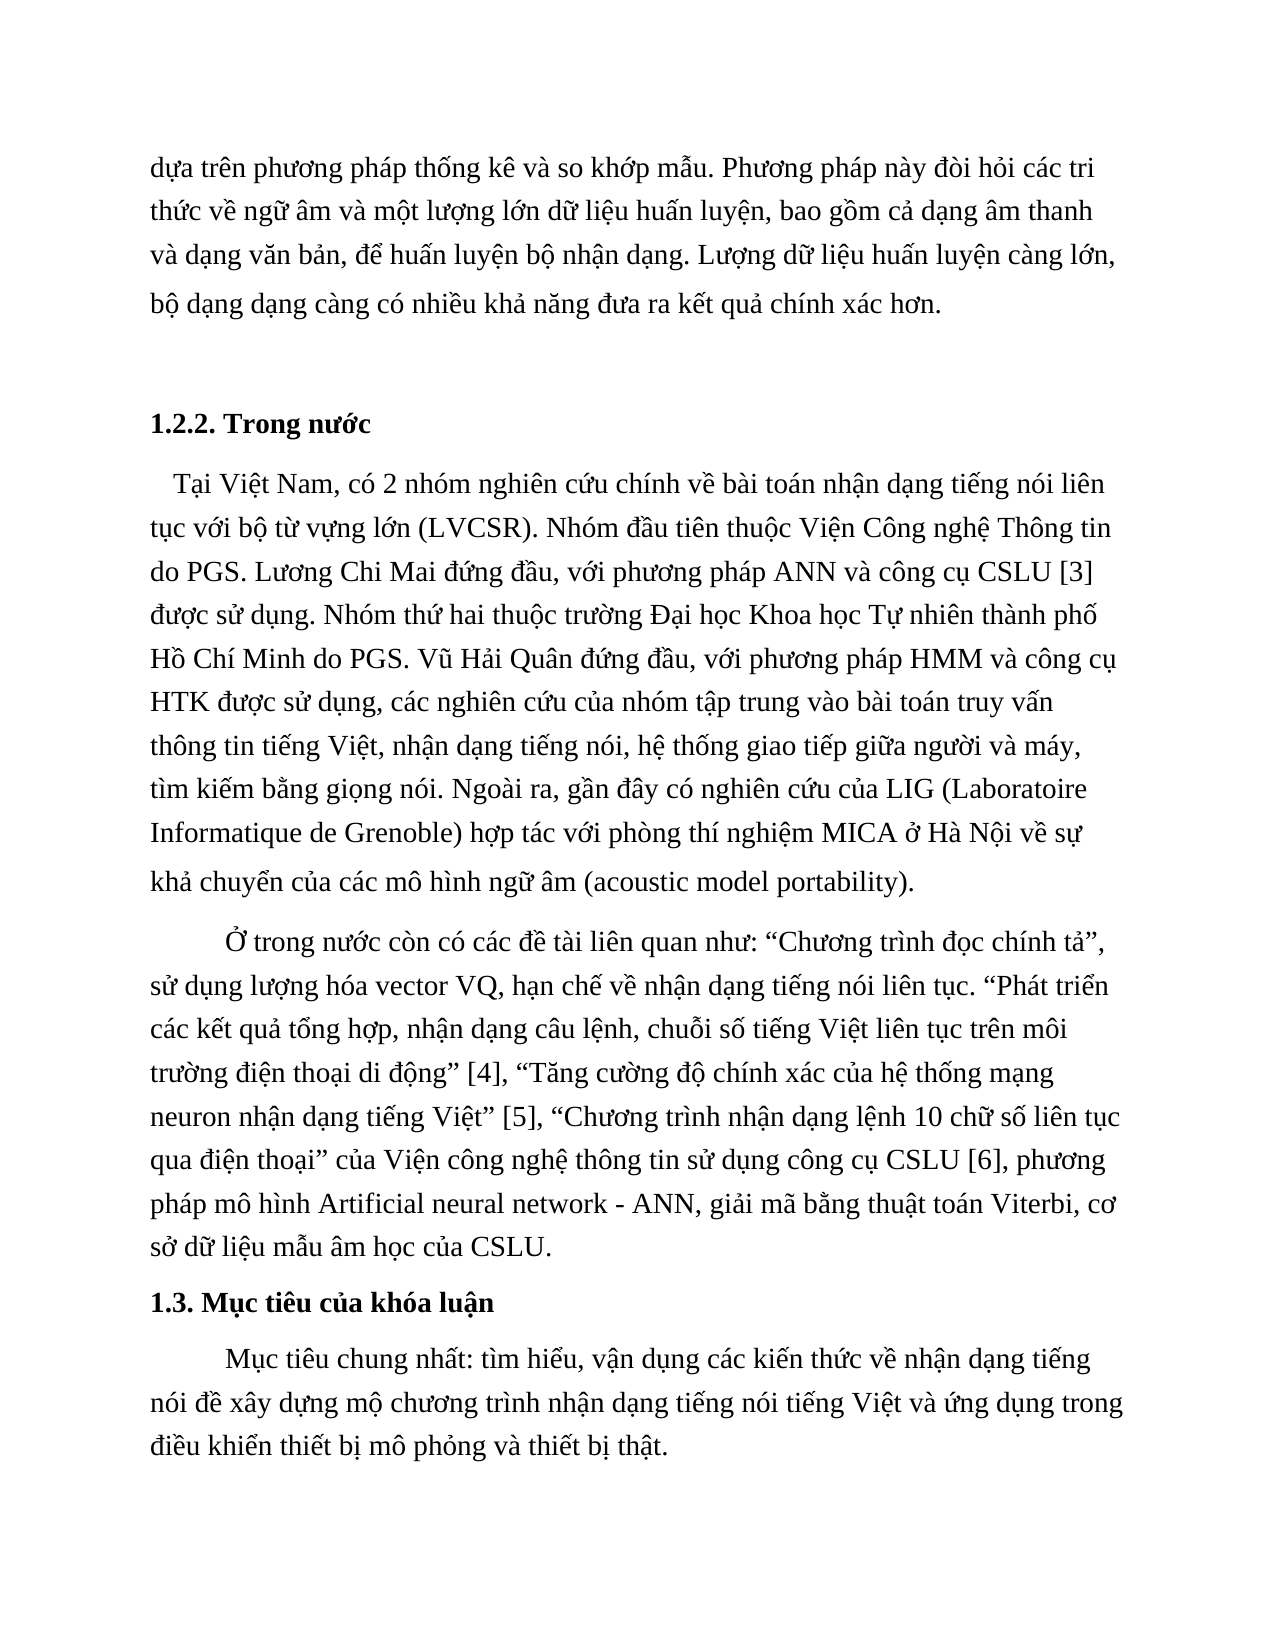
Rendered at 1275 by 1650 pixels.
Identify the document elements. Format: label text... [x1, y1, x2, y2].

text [150, 150, 1125, 322]
text 1.2.2. Trong nước [150, 403, 1125, 442]
text Mục tiêu chung nhất: tìm hiểu, vận dụng các kiến thức về nhận dạng tiếng nói đề xây dựng mộ chương trình nhận dạng tiếng nói tiếng Việt và ứng dụng trong điều khiển thiết bị mô phỏng và thiết bị thật. [150, 1341, 1125, 1462]
text Ở trong nước còn có các đề tài liên quan như: “Chương trình đọc chính tả”, sử dụng lượng hóa vector VQ, hạn chế về nhận dạng tiếng nói liên tục. “Phát triển các kết quả tổng hợp, nhận dạng câu lệnh, chuỗi số tiếng Việt liên tục trên môi trường điện thoại di động” [4], “Tăng cường độ chính xác của hệ thống mạng neuron nhận dạng tiếng Việt” [5], “Chương trình nhận dạng lệnh 10 chữ số liên tục qua điện thoại” của Viện công nghệ thông tin sử dụng công cụ CSLU [6], phương pháp mô hình Artificial neural network - ANN, giải mã bằng thuật toán Viterbi, cơ sở dữ liệu mẫu âm học của CSLU. [150, 924, 1125, 1263]
text Tại Việt Nam, có 2 nhóm nghiên cứu chính về bài toán nhận dạng tiếng nói liên tục với bộ từ vựng lớn (LVCSR). Nhóm đầu tiên thuộc Viện Công nghệ Thông tin do PGS. Lương Chi Mai đứng đầu, với phương pháp ANN và công cụ CSLU [3] được sử dụng. Nhóm thứ hai thuộc trường Đại học Khoa học Tự nhiên thành phố Hồ Chí Minh do PGS. Vũ Hải Quân đứng đầu, với phương pháp HMM và công cụ HTK được sử dụng, các nghiên cứu của nhóm tập trung vào bài toán truy vấn thông tin tiếng Việt, nhận dạng tiếng nói, hệ thống giao tiếp giữa người và máy, tìm kiếm bằng giọng nói. Ngoài ra, gần đây có nghiên cứu của LIG (Laboratoire Informatique de Grenoble) hợp tác với phòng thí nghiệm MICA ở Hà Nội về sự khả chuyển của các mô hình ngữ âm (acoustic model portability). [150, 467, 1125, 900]
text 1.3. Mục tiêu của khóa luận [150, 1285, 1125, 1319]
